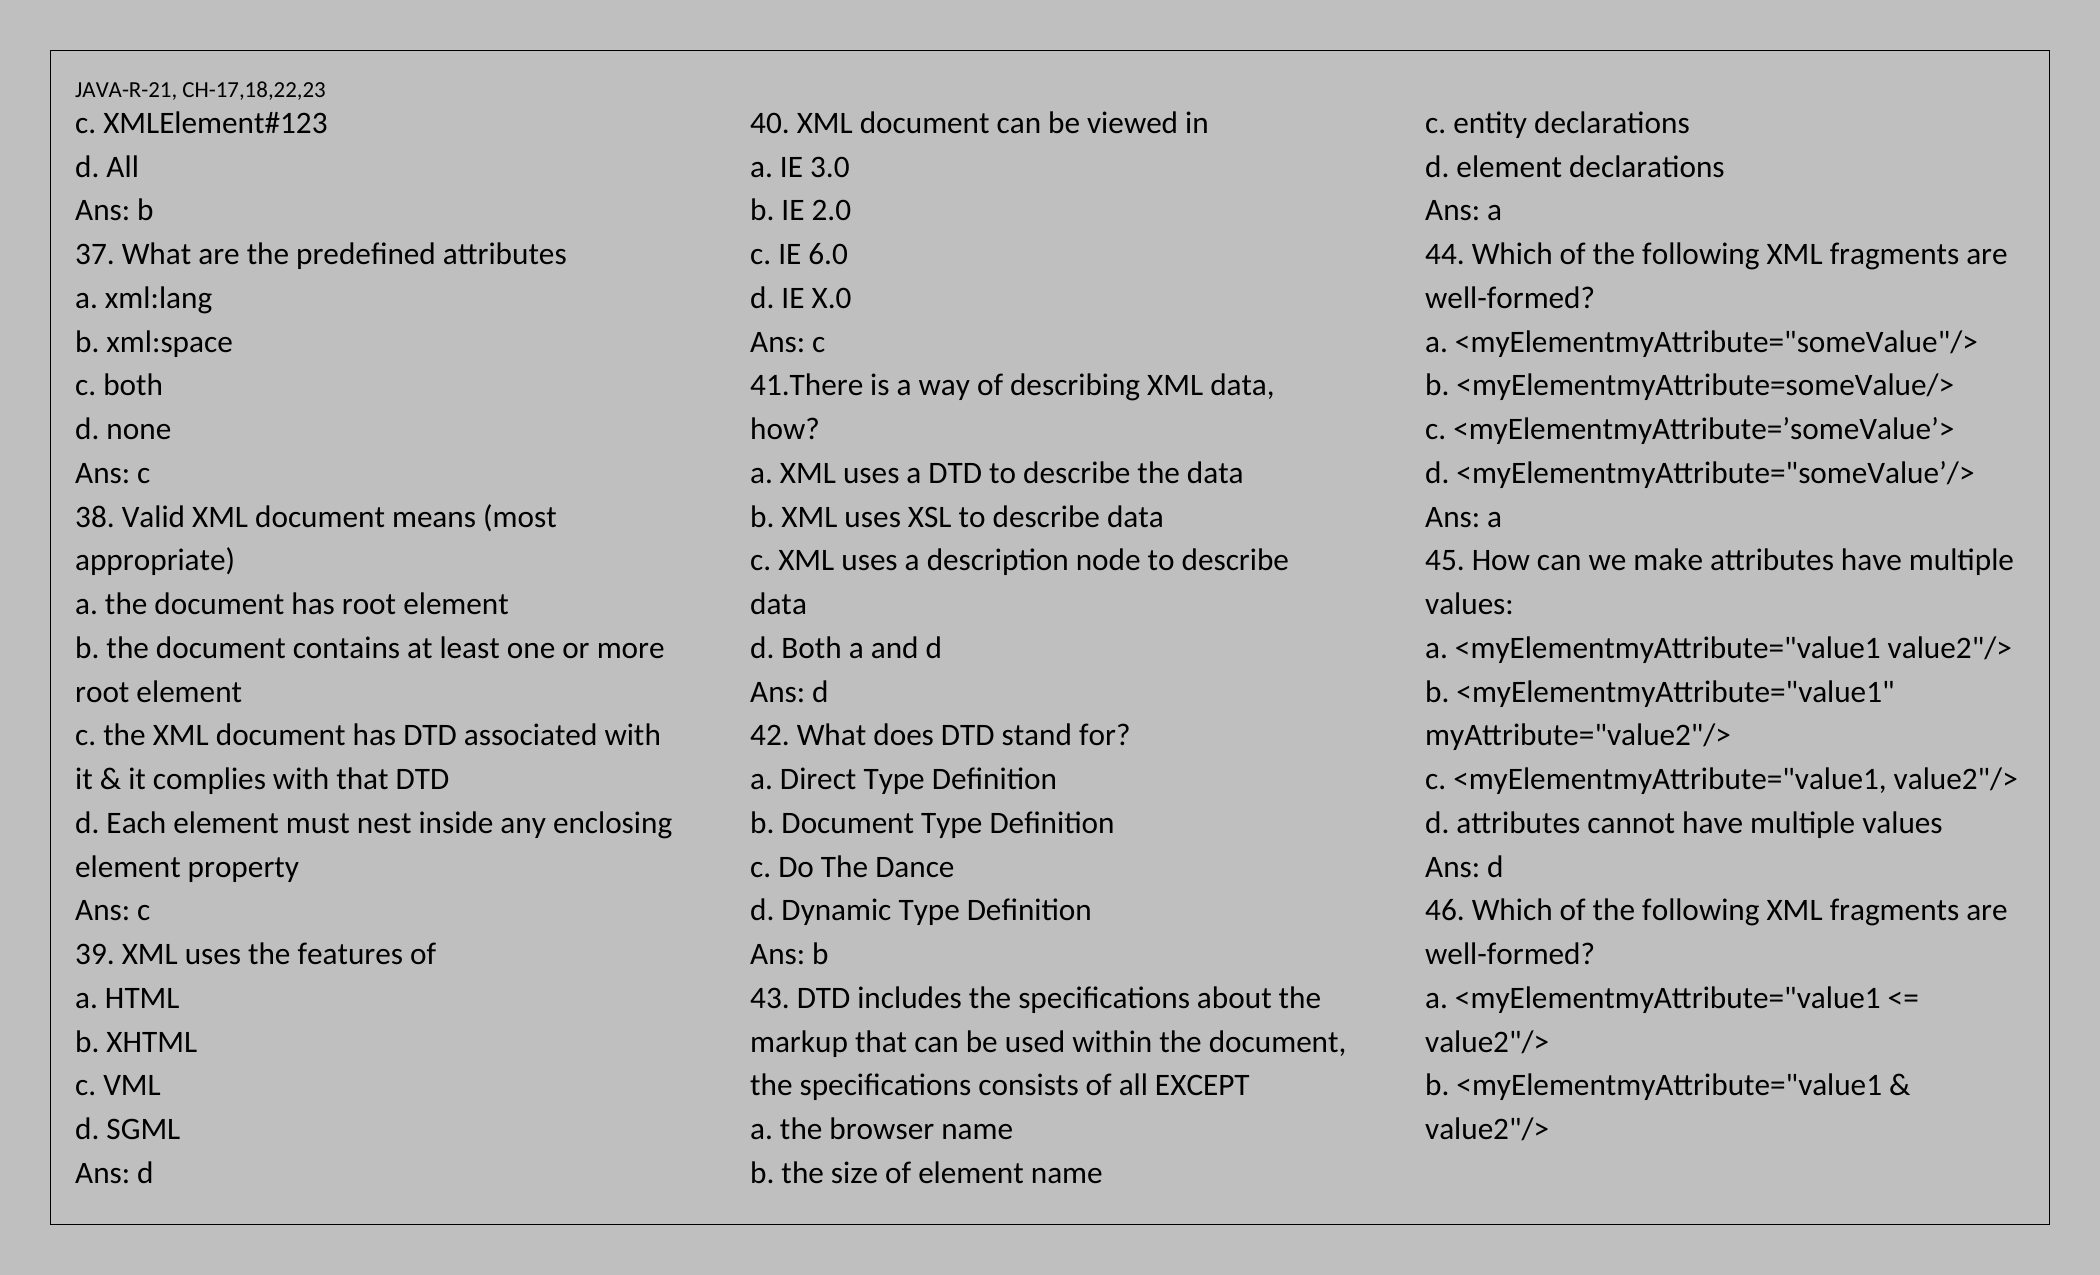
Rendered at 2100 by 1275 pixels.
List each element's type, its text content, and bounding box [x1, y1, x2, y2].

text c. Do The Dance [750, 847, 1350, 885]
text d. SGML [75, 1109, 675, 1147]
text Ans: c [75, 453, 675, 491]
text a. <myElementmyAttribute="someValue"/> [1425, 322, 2025, 360]
text Ans: b [75, 191, 675, 229]
text 43. DTD includes the specifications about the markup that can be used within the document, the specifications consists of all EXCEPT [750, 978, 1350, 1104]
text d. <myElementmyAttribute="someValue’/> [1425, 453, 2025, 491]
text Ans: c [750, 322, 1350, 360]
text a. the browser name [750, 1109, 1350, 1147]
text b. the document contains at least one or more root element [75, 628, 675, 710]
text d. Dynamic Type Definition [750, 891, 1350, 929]
text c. <myElementmyAttribute="value1, value2"/> [1425, 759, 2025, 797]
text c. both [75, 366, 675, 404]
text b. the size of element name [750, 1153, 1350, 1191]
text Ans: c [75, 891, 675, 929]
text a. <myElementmyAttribute="value1 value2"/> [1425, 628, 2025, 666]
text a. the document has root element [75, 584, 675, 622]
text c. XML uses a description node to describe data [750, 541, 1350, 622]
text d. none [75, 409, 675, 447]
text d. element declarations [1425, 147, 2025, 185]
text d. attributes cannot have multiple values [1425, 803, 2025, 841]
text b. XML uses XSL to describe data [750, 497, 1350, 535]
text c. the XML document has DTD associated with it & it complies with that DTD [75, 716, 675, 797]
text b. Document Type Definition [750, 803, 1350, 841]
text 41.There is a way of describing XML data, how? [750, 366, 1350, 447]
text a. IE 3.0 [750, 147, 1350, 185]
text d. Each element must nest inside any enclosing element property [75, 803, 675, 885]
text 40. XML document can be viewed in [750, 103, 1350, 141]
text a. Direct Type Definition [750, 759, 1350, 797]
text d. Both a and d [750, 628, 1350, 666]
text c. IE 6.0 [750, 234, 1350, 272]
text Ans: a [1425, 497, 2025, 535]
text c. XMLElement#123 [75, 103, 675, 141]
text 38. Valid XML document means (most appropriate) [75, 497, 675, 579]
text Ans: a [1425, 191, 2025, 229]
text a. XML uses a DTD to describe the data [750, 453, 1350, 491]
text Ans: d [75, 1153, 675, 1191]
text Ans: d [1425, 847, 2025, 885]
text c. VML [75, 1066, 675, 1104]
text c. entity declarations [1425, 103, 2025, 141]
text 42. What does DTD stand for? [750, 716, 1350, 754]
text 45. How can we make attributes have multiple values: [1425, 541, 2025, 622]
text 46. Which of the following XML fragments are well-formed? [1425, 891, 2025, 972]
text Ans: b [750, 934, 1350, 972]
text b. xml:space [75, 322, 675, 360]
text d. IE X.0 [750, 278, 1350, 316]
text 37. What are the predefined attributes [75, 234, 675, 272]
text a. <myElementmyAttribute="value1 <= value2"/> [1425, 978, 2025, 1060]
text b. <myElementmyAttribute=someValue/> [1425, 366, 2025, 404]
text Ans: d [750, 672, 1350, 710]
text b. XHTML [75, 1022, 675, 1060]
text a. HTML [75, 978, 675, 1016]
text b. <myElementmyAttribute="value1 & value2"/> [1425, 1066, 2025, 1147]
text 44. Which of the following XML fragments are well-formed? [1425, 234, 2025, 316]
text b. IE 2.0 [750, 191, 1350, 229]
text c. <myElementmyAttribute=’someValue’> [1425, 409, 2025, 447]
text d. All [75, 147, 675, 185]
text b. <myElementmyAttribute="value1" myAttribute="value2"/> [1425, 672, 2025, 754]
text 39. XML uses the features of [75, 934, 675, 972]
text a. xml:lang [75, 278, 675, 316]
